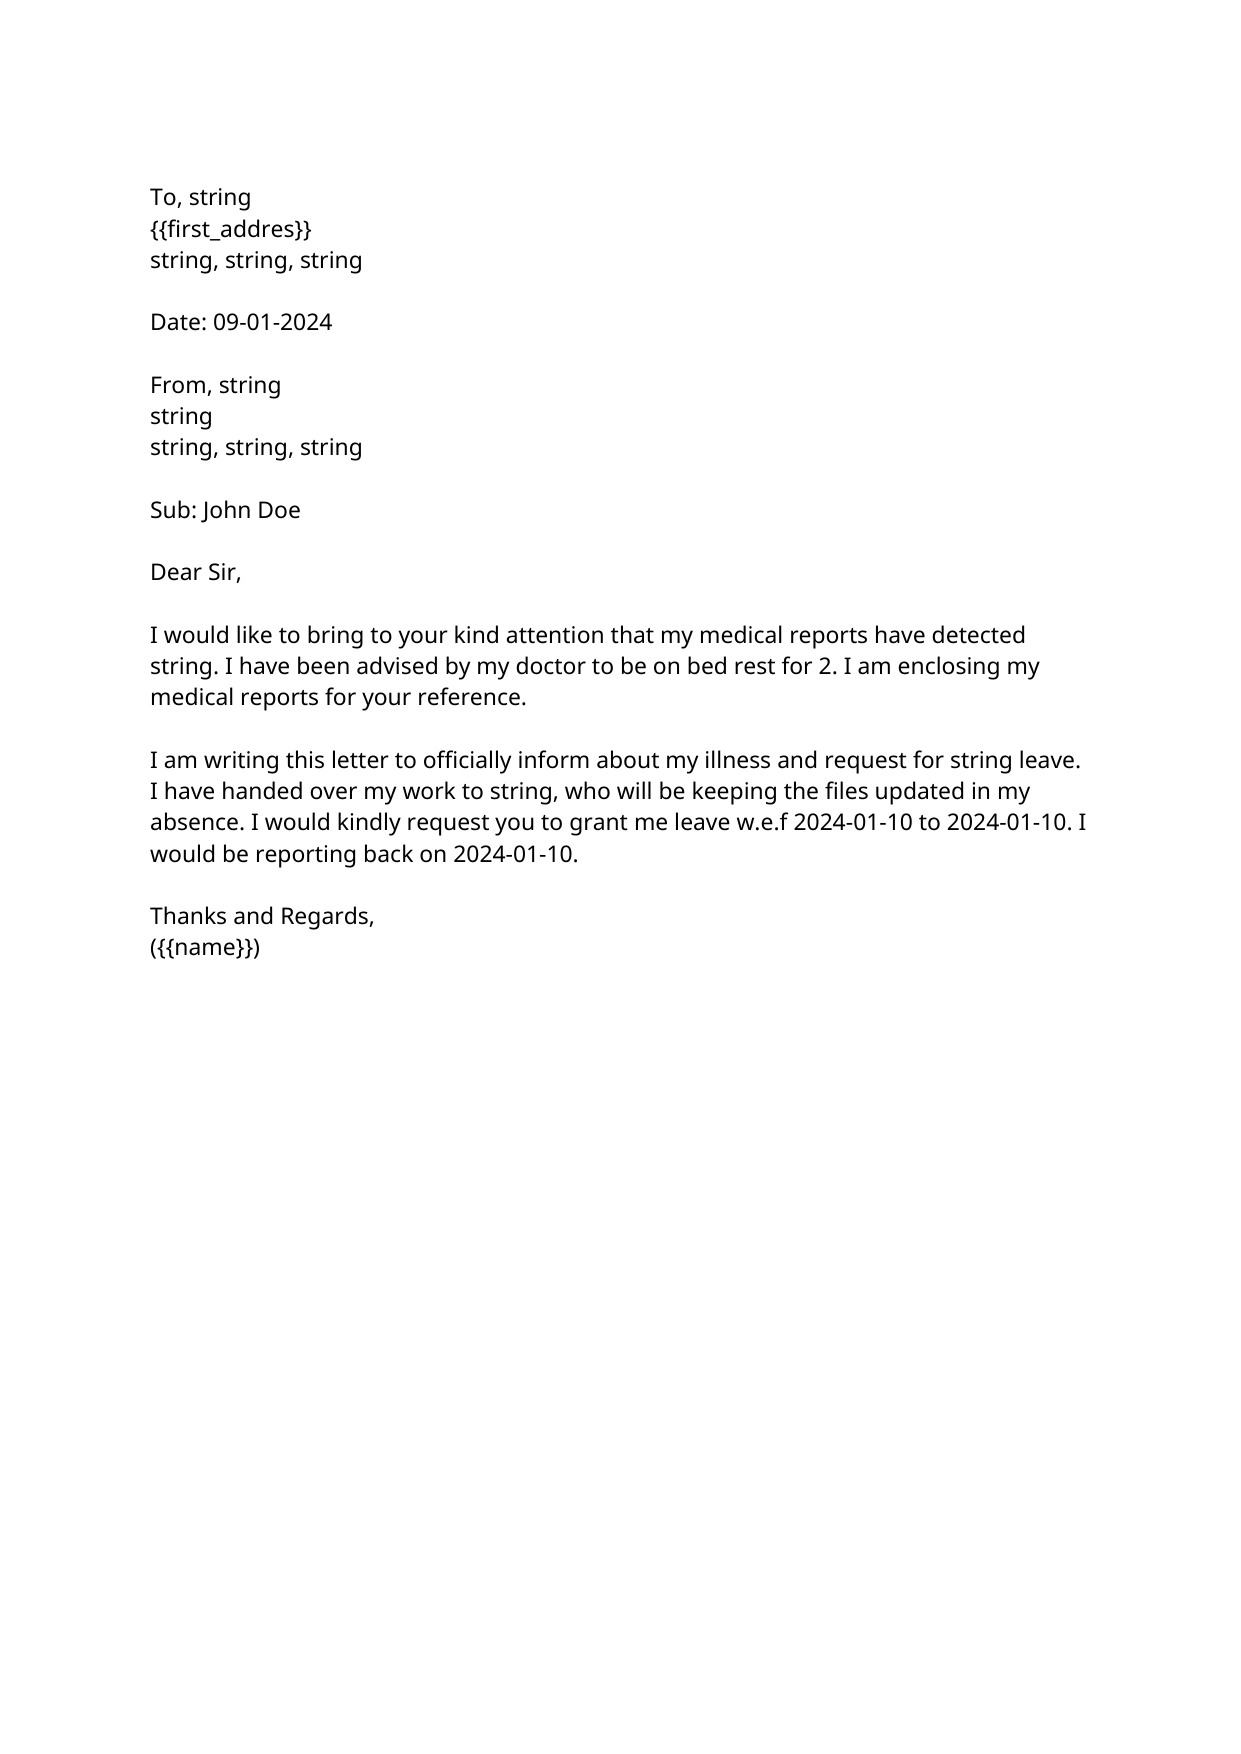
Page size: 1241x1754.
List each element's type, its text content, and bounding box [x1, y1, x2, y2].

text To, string {{first_addres}} string, string, string Date: 09-01-2024 From, string string string, string, string Sub: John Doe Dear Sir, I would like to bring to your kind attention that my medical reports have detected string. I have been advised by my doctor to be on bed rest for 2. I am enclosing my medical reports for your reference. I am writing this letter to officially inform about my illness and request for string leave. I have handed over my work to string, who will be keeping the files updated in my absence. I would kindly request you to grant me leave w.e.f 2024-01-10 to 2024-01-10. I would be reporting back on 2024-01-10. Thanks and Regards, ({{name}}) [150, 150, 1090, 962]
